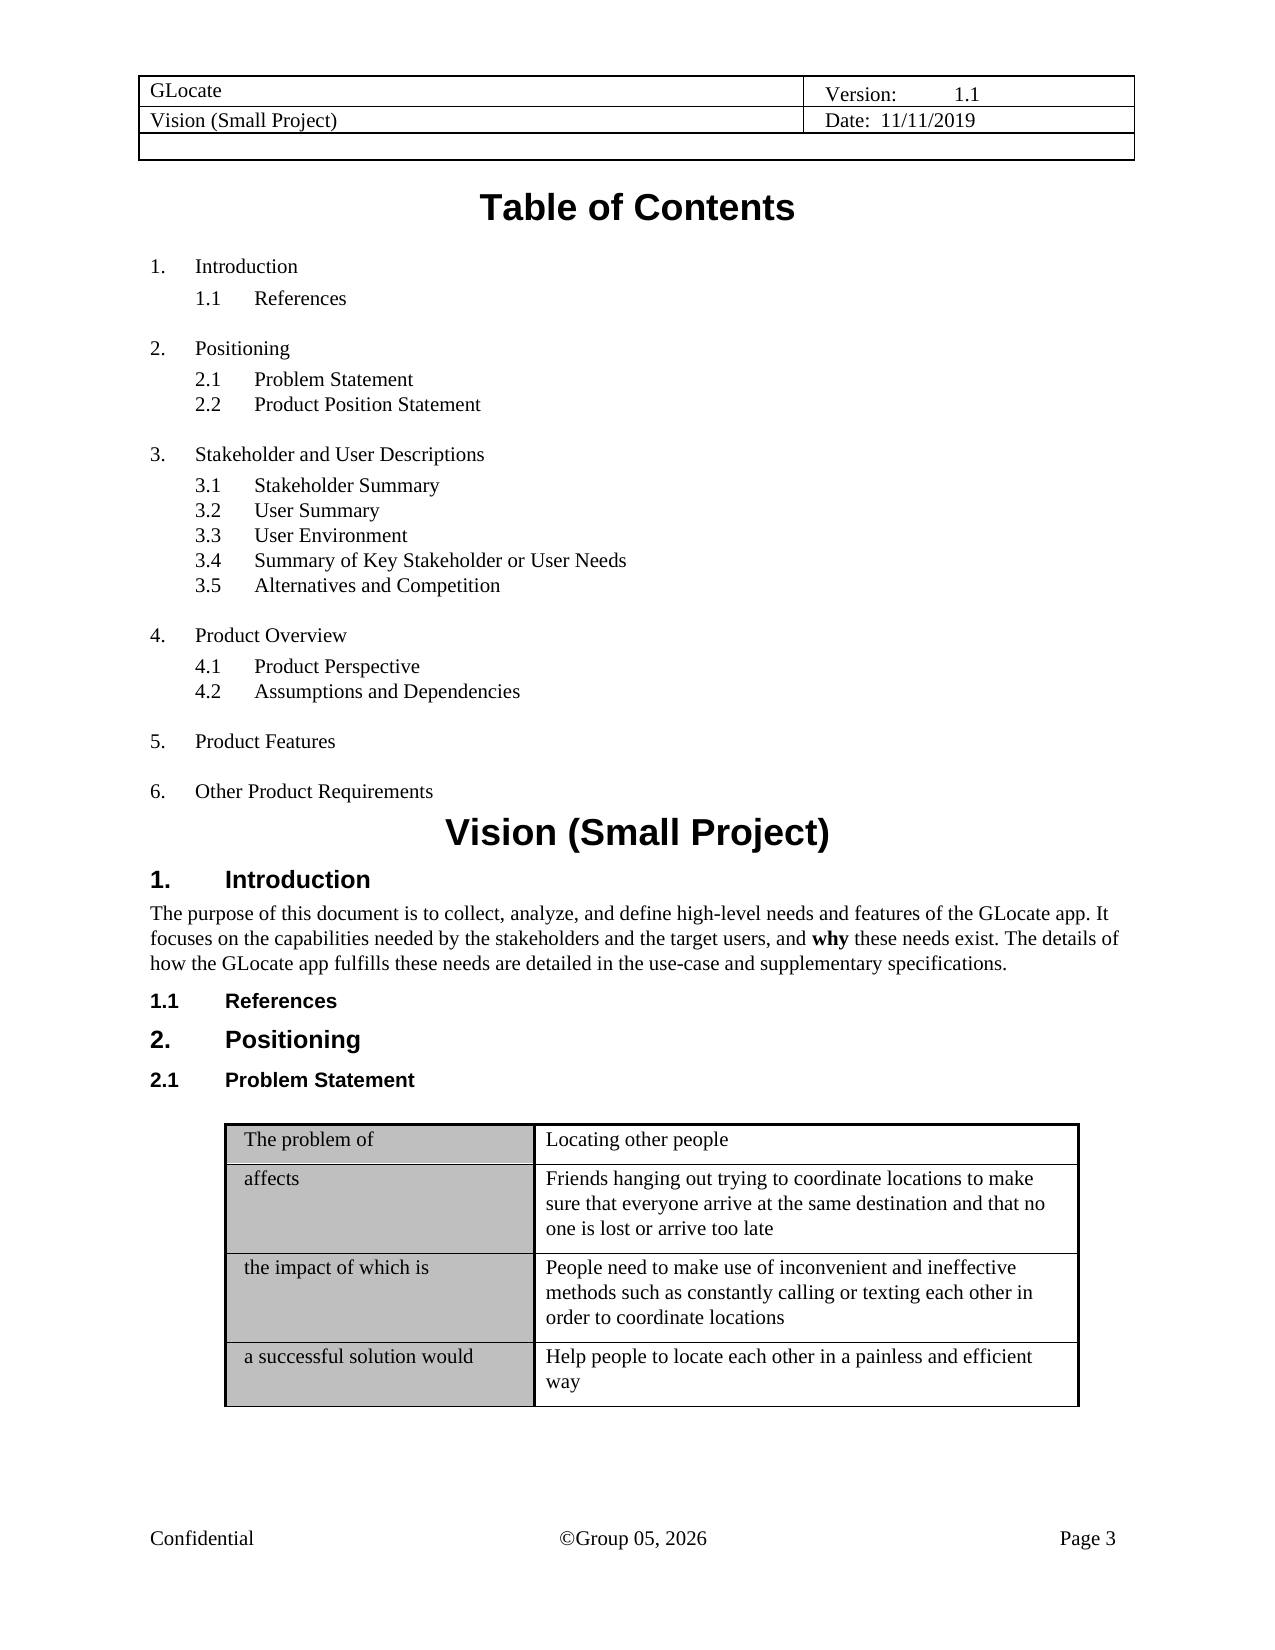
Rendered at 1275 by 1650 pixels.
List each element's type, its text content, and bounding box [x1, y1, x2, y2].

text 4.1 Product Perspective [195, 653, 1050, 678]
table_cell Friends hanging out trying to coordinate locations to make sure that everyone arrive at the same destination and that no one is lost or arrive too late [536, 1165, 1077, 1253]
text 4.2 Assumptions and Dependencies [195, 678, 1050, 703]
subtitle References [150, 988, 1125, 1013]
subtitle Introduction [150, 865, 1125, 894]
table_header The problem of [227, 1126, 533, 1163]
text 3.3 User Environment [195, 522, 1050, 547]
text 2.2 Product Position Statement [195, 391, 1050, 416]
text 1. Introduction [150, 253, 1050, 278]
text 3.5 Alternatives and Competition [195, 572, 1050, 597]
text 3. Stakeholder and User Descriptions [150, 441, 1050, 466]
title Table of Contents [150, 185, 1125, 228]
table_cell affects [227, 1165, 533, 1253]
table_cell People need to make use of inconvenient and ineffective methods such as constantly calling or texting each other in order to coordinate locations [536, 1254, 1077, 1342]
table_cell a successful solution would [227, 1343, 533, 1406]
text 6. Other Product Requirements [150, 778, 1050, 803]
text The purpose of this document is to collect, analyze, and define high-level needs and features of the GLocate app. It focuses on the capabilities needed by the stakeholders and the target users, and why these needs exist. The details of how the GLocate app fulfills these needs are detailed in the use-case and supplementary specifications. [150, 900, 1125, 975]
table_cell Help people to locate each other in a painless and efficient way [536, 1343, 1077, 1406]
text 2.1 Problem Statement [195, 366, 1050, 391]
text 2. Positioning [150, 335, 1050, 360]
table_header Locating other people [536, 1126, 1077, 1163]
subtitle Positioning [150, 1025, 1125, 1054]
subtitle Problem Statement [150, 1067, 1125, 1092]
text 4. Product Overview [150, 622, 1050, 647]
text 3.2 User Summary [195, 497, 1050, 522]
text 1.1 References [195, 285, 1050, 310]
text 5. Product Features [150, 728, 1050, 753]
text 3.4 Summary of Key Stakeholder or User Needs [195, 547, 1050, 572]
table_cell the impact of which is [227, 1254, 533, 1342]
text 3.1 Stakeholder Summary [195, 472, 1050, 497]
